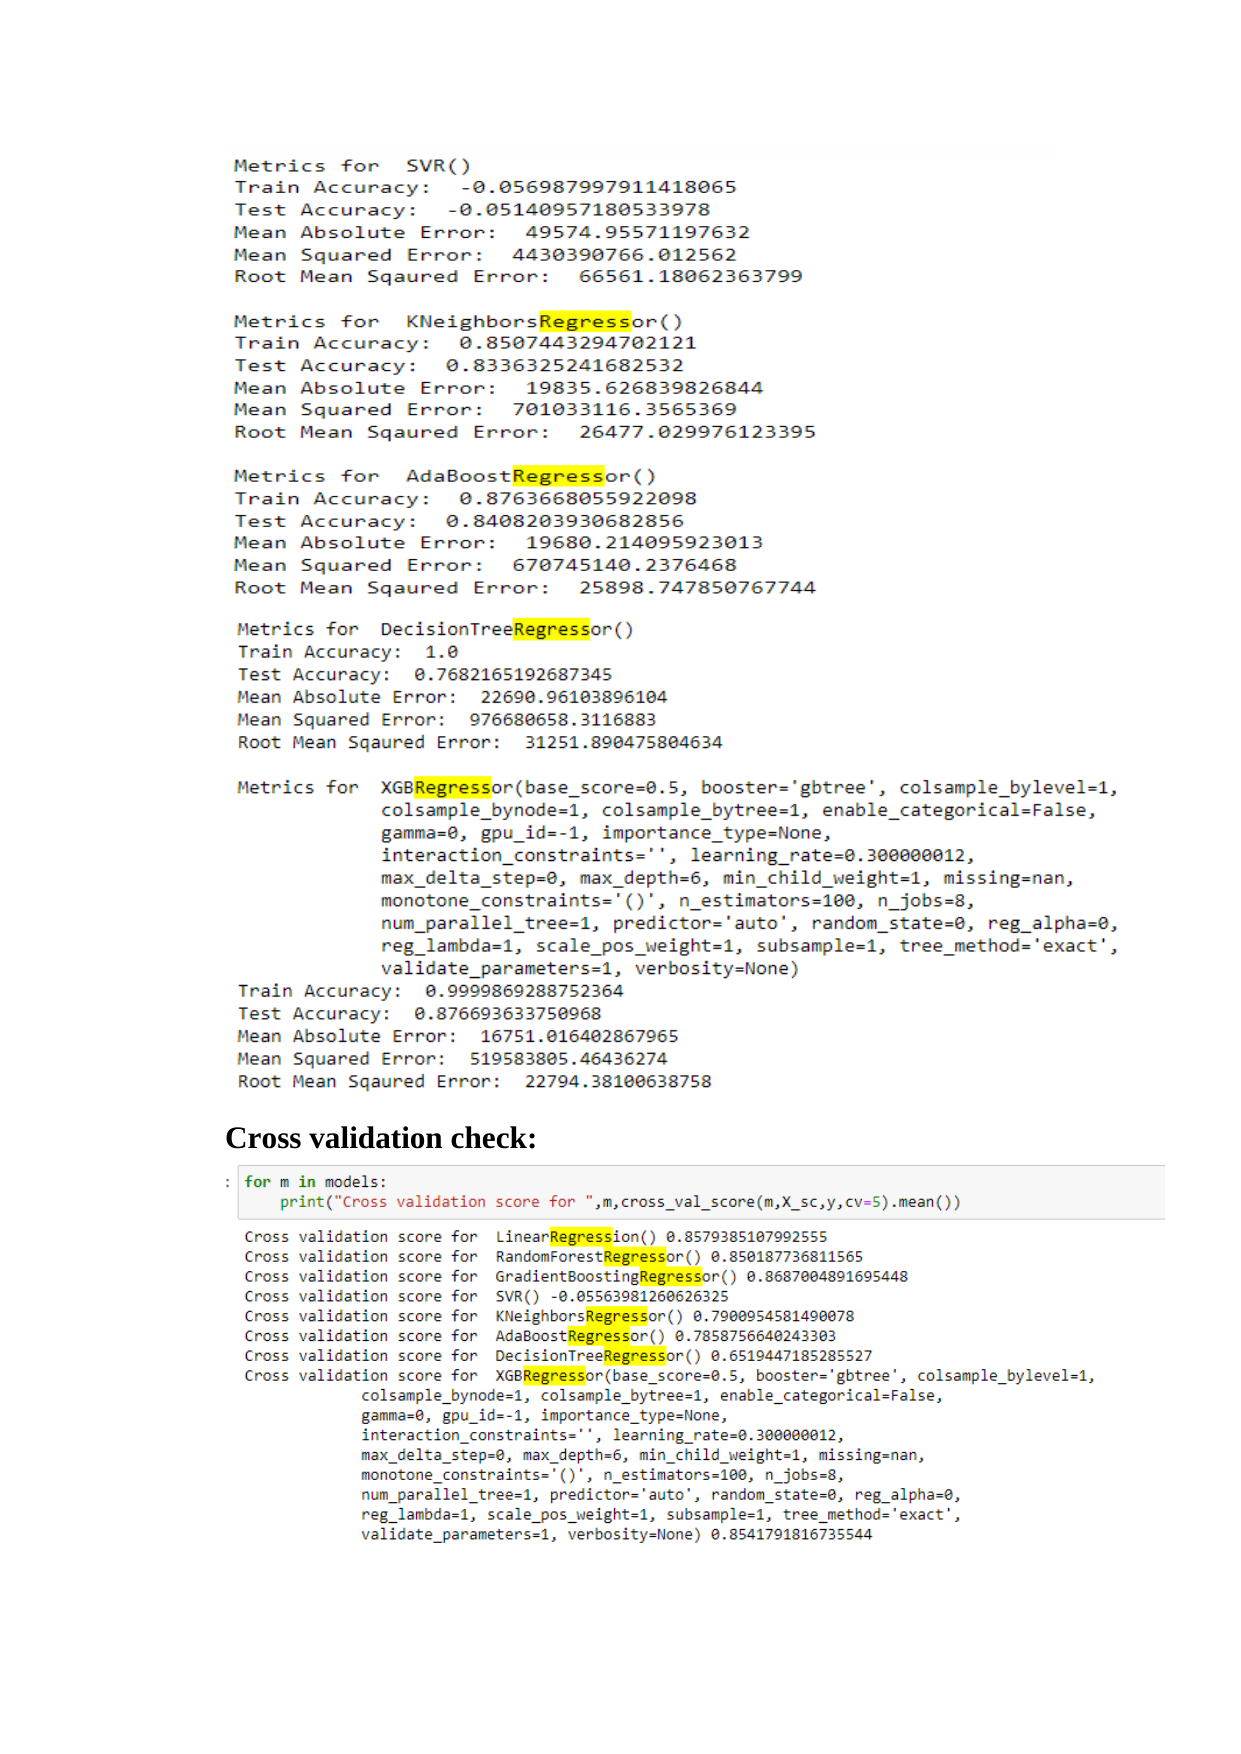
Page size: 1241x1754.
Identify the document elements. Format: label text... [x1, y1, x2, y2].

list Cross validation check: [225, 1120, 1090, 1156]
picture [225, 1158, 1166, 1557]
picture [225, 610, 1166, 1118]
picture [225, 150, 1057, 609]
